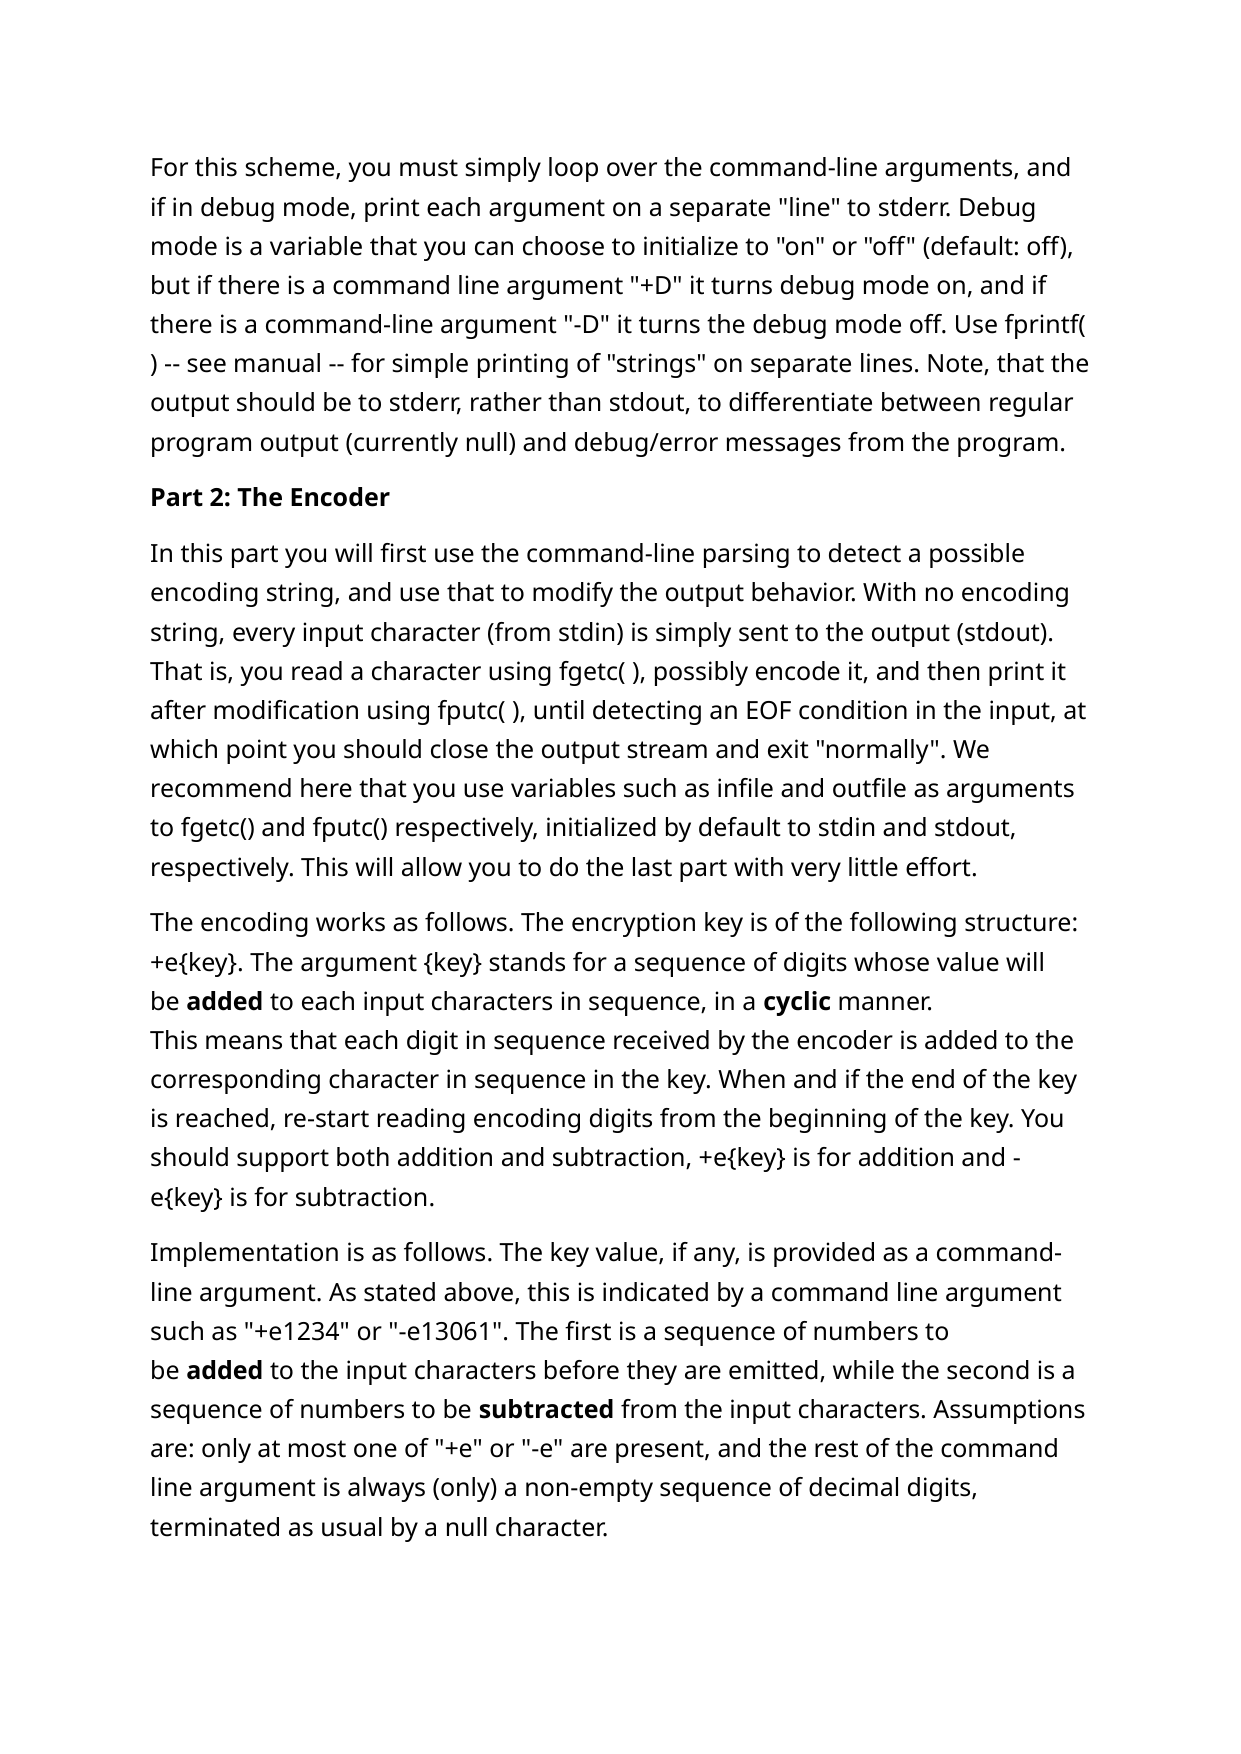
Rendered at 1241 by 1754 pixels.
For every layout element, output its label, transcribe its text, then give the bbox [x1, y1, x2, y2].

text Implementation is as follows. The key value, if any, is provided as a command-line argument. As stated above, this is indicated by a command line argument such as "+e1234" or "-e13061". The first is a sequence of numbers to be added to the input characters before they are emitted, while the second is a sequence of numbers to be subtracted from the input characters. Assumptions are: only at most one of "+e" or "-e" are present, and the rest of the command line argument is always (only) a non-empty sequence of decimal digits, terminated as usual by a null character. [150, 1235, 1090, 1543]
text In this part you will first use the command-line parsing to detect a possible encoding string, and use that to modify the output behavior. With no encoding string, every input character (from stdin) is simply sent to the output (stdout). That is, you read a character using fgetc( ), possibly encode it, and then print it after modification using fputc( ), until detecting an EOF condition in the input, at which point you should close the output stream and exit "normally". We recommend here that you use variables such as infile and outfile as arguments to fgetc() and fputc() respectively, initialized by default to stdin and stdout, respectively. This will allow you to do the last part with very little effort. [150, 536, 1090, 883]
text The encoding works as follows. The encryption key is of the following structure: +e{key}. The argument {key} stands for a sequence of digits whose value will be added to each input characters in sequence, in a cyclic manner. This means that each digit in sequence received by the encoder is added to the corresponding character in sequence in the key. When and if the end of the key is reached, re-start reading encoding digits from the beginning of the key. You should support both addition and subtraction, +e{key} is for addition and -e{key} is for subtraction. [150, 905, 1090, 1213]
text For this scheme, you must simply loop over the command-line arguments, and if in debug mode, print each argument on a separate "line" to stderr. Debug mode is a variable that you can choose to initialize to "on" or "off" (default: off), but if there is a command line argument "+D" it turns debug mode on, and if there is a command-line argument "-D" it turns the debug mode off. Use fprintf( ) -- see manual -- for simple printing of "strings" on separate lines. Note, that the output should be to stderr, rather than stdout, to differentiate between regular program output (currently null) and debug/error messages from the program. [150, 150, 1090, 458]
text Part 2: The Encoder [150, 480, 1090, 514]
